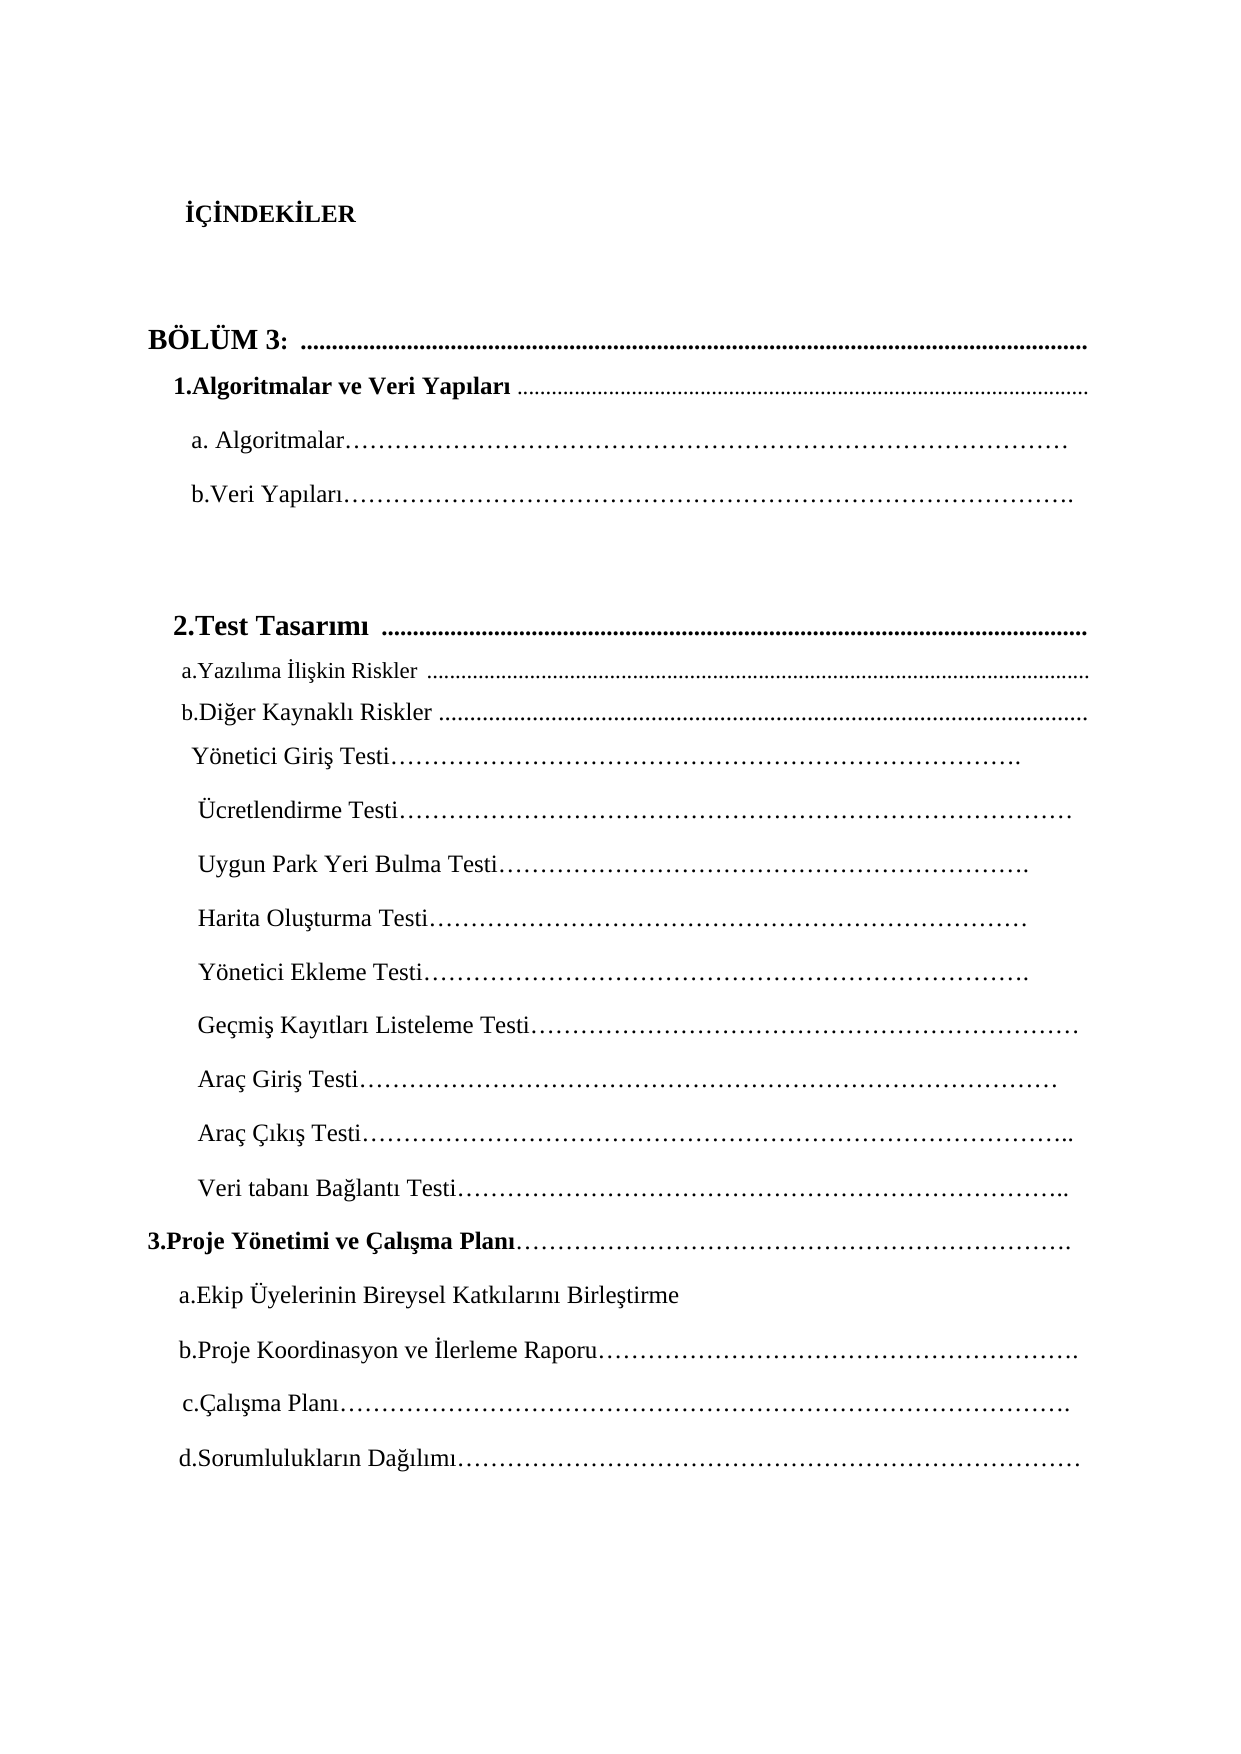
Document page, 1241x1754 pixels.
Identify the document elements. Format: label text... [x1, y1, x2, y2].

text 1.Algoritmalar ve Veri Yapıları .................................................................................................... [146, 371, 1117, 399]
text Uygun Park Yeri Bulma Testi………………………………………………………. [135, 849, 1092, 877]
text Yönetici Ekleme Testi………………………………………………………………. [135, 957, 1092, 985]
text c.Çalışma Planı……………………………………………………………………………. [182, 1388, 1240, 1417]
text a.Ekip Üyelerinin Bireysel Katkılarını Birleştirme [179, 1281, 1240, 1309]
text Harita Oluşturma Testi……………………………………………………………… [134, 903, 1092, 931]
text Veri tabanı Bağlantı Testi……………………………………………………………….. [197, 1173, 1240, 1201]
text Ücretlendirme Testi……………………………………………………………………… [146, 795, 1125, 823]
text Geçmiş Kayıtları Listeleme Testi………………………………………………………… [197, 1011, 1240, 1039]
text 3.Proje Yönetimi ve Çalışma Planı…………………………………………………………. [147, 1226, 1240, 1255]
text Yönetici Giriş Testi…………………………………………………………………. [191, 741, 1240, 769]
text BÖLÜM 3: .............................................................................................................................. [144, 322, 1092, 356]
text b.Veri Yapıları……………………………………………………………………………. [146, 479, 1119, 508]
text a.Yazılıma İlişkin Riskler .................................................................................................................... [181, 657, 1240, 683]
text d.Sorumlulukların Dağılımı………………………………………………………………… [179, 1443, 1240, 1471]
text a. Algoritmalar…………………………………………………………………………… [146, 425, 1114, 454]
text b.Proje Koordinasyon ve İlerleme Raporu…………………………………………………. [179, 1335, 1240, 1363]
text Araç Giriş Testi………………………………………………………………………… [197, 1064, 1240, 1093]
text b.Diğer Kaynaklı Riskler ........................................................................................................ [181, 697, 1240, 726]
subtitle 2.Test Tasarımı ................................................................................................................. [146, 608, 1114, 641]
text Araç Çıkış Testi………………………………………………………………………….. [197, 1118, 1240, 1147]
subtitle İÇİNDEKİLER [185, 199, 1240, 228]
